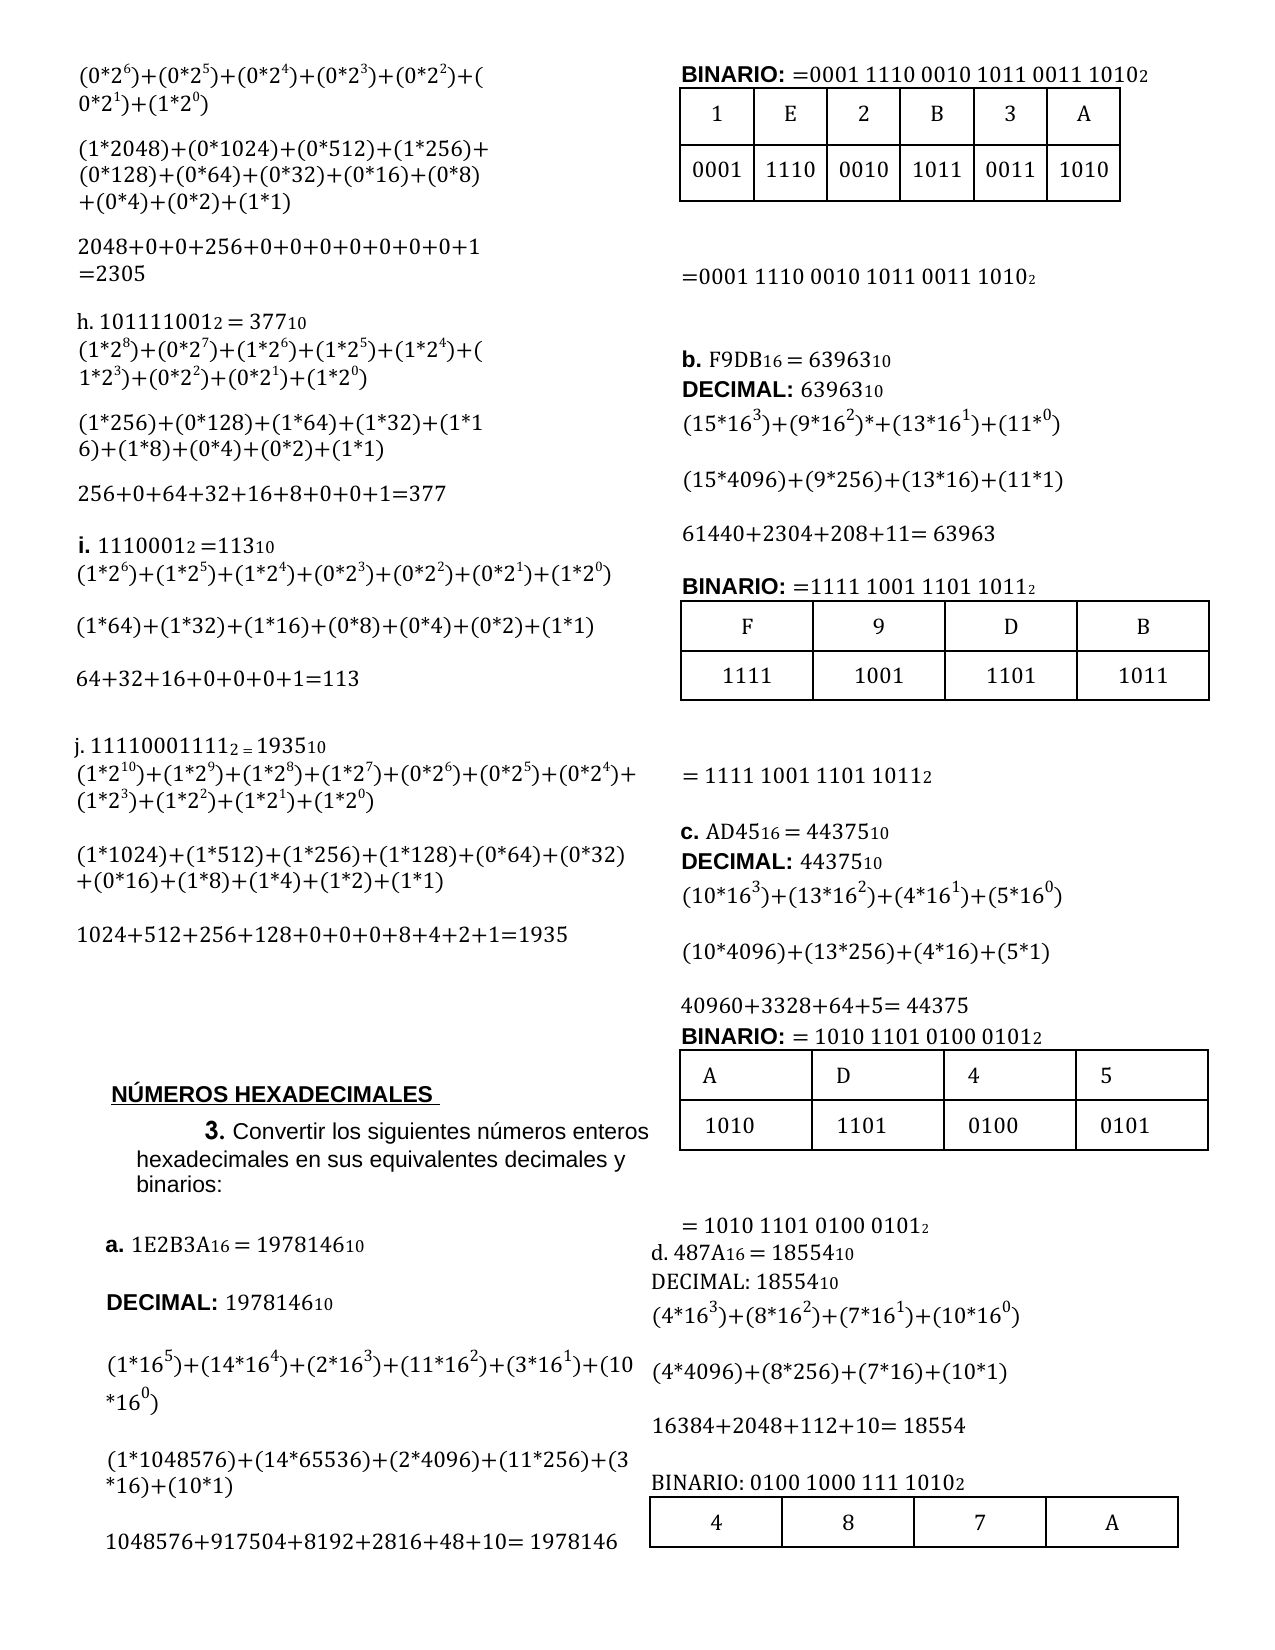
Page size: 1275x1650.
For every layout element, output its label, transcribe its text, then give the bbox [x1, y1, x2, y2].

table_cell 0010 [828, 146, 899, 200]
table_header E [755, 89, 826, 143]
text 2048+0+0+256+0+0+0+0+0+0+0+1 [77, 232, 649, 259]
table_cell 0100 [945, 1101, 1075, 1149]
table_header A [681, 1051, 811, 1099]
text (1*28)+(0*27)+(1*26)+(1*25)+(1*24)+( [78, 334, 649, 362]
text BINARIO: =1111 1001 1101 10112 [682, 573, 1224, 600]
table_header D [813, 1051, 943, 1099]
table_header A [1048, 89, 1119, 143]
text 16384+2048+112+10= 18554 [651, 1411, 1224, 1438]
text 40960+3328+64+5= 44375 [680, 992, 1224, 1018]
text = 1111 1001 1101 10112 [682, 762, 1224, 789]
text hexadecimales en sus equivalentes decimales y binarios: [136, 1147, 646, 1197]
text 6)+(1*8)+(0*4)+(0*2)+(1*1) [78, 435, 649, 462]
table_cell 1101 [946, 652, 1076, 699]
text DECIMAL: 197814610 [106, 1288, 649, 1315]
table_header 9 [814, 602, 944, 649]
text (1*26)+(1*25)+(1*24)+(0*23)+(0*22)+(0*21)+(1*20) (1*64)+(1*32)+(1*16)+(0*8)+(0*4)+(0*2)+(1*1) 64+32+16+0+0+0+1=113 [75, 559, 617, 691]
text (10*163)+(13*162)+(4*161)+(5*160) [681, 876, 1224, 910]
text (4*4096)+(8*256)+(7*16)+(10*1) [651, 1357, 1224, 1384]
table_cell 1101 [813, 1101, 943, 1149]
text DECIMAL: 4437510 [681, 847, 1224, 874]
text 256+0+64+32+16+8+0+0+1=377 [77, 480, 649, 507]
text (1*2048)+(0*1024)+(0*512)+(1*256)+ [78, 134, 649, 161]
text c. AD4516 = 4437510 [680, 818, 1224, 845]
text (10*4096)+(13*256)+(4*16)+(5*1) [681, 938, 1224, 965]
text (1*256)+(0*128)+(1*64)+(1*32)+(1*1 [78, 408, 649, 435]
text a. 1E2B3A16 = 197814610 [105, 1231, 649, 1257]
text +(0*4)+(0*2)+(1*1) [78, 188, 649, 215]
table_cell 1010 [681, 1101, 811, 1149]
table_header 4 [651, 1498, 781, 1546]
text j. 111100011112 = 193510 [74, 725, 649, 759]
text i. 11100012 =11310 [78, 532, 649, 559]
text d. 487A16 = 1855410 [651, 1238, 1224, 1265]
table_cell 1111 [682, 652, 812, 699]
text h. 1011110012 = 37710 [76, 307, 649, 334]
table_header 8 [783, 1498, 913, 1546]
table_cell 1110 [755, 146, 826, 200]
text (4*163)+(8*162)+(7*161)+(10*160) [651, 1296, 1224, 1330]
table_header 7 [915, 1498, 1045, 1546]
table_header 3 [975, 89, 1046, 143]
text (1*210)+(1*29)+(1*28)+(1*27)+(0*26)+(0*25)+(0*24)+ (1*23)+(1*22)+(1*21)+(1*20) [76, 759, 642, 814]
table_header B [1078, 602, 1208, 649]
table_header 4 [945, 1051, 1075, 1099]
table_header 5 [1077, 1051, 1207, 1099]
text DECIMAL: 6396310 [682, 375, 1224, 402]
text 1048576+917504+8192+2816+48+10= 1978146 [74, 1528, 649, 1555]
table_header 1 [681, 89, 753, 143]
table_header D [946, 602, 1076, 649]
table_header 2 [828, 89, 899, 143]
table_cell 0011 [975, 146, 1046, 200]
table_cell 1011 [901, 146, 973, 200]
text BINARIO: 0100 1000 111 10102 [651, 1469, 1224, 1496]
text (1*165)+(14*164)+(2*163)+(11*162)+(3*161)+(10 *160) [105, 1345, 638, 1417]
text 1*23)+(0*22)+(0*21)+(1*20) [78, 362, 649, 391]
table_header F [682, 602, 812, 649]
table_header A [1047, 1498, 1177, 1546]
table_cell 0101 [1077, 1101, 1207, 1149]
table_cell 1011 [1078, 652, 1208, 699]
text 1024+512+256+128+0+0+0+8+4+2+1=1935 [76, 921, 649, 948]
text (0*128)+(0*64)+(0*32)+(0*16)+(0*8) [78, 161, 649, 188]
text BINARIO: = 1010 1101 0100 01012 [681, 1022, 1224, 1049]
text (15*163)+(9*162)*+(13*161)+(11*0) [682, 404, 1224, 438]
text =2305 [78, 259, 649, 286]
text (0*26)+(0*25)+(0*24)+(0*23)+(0*22)+( [78, 60, 649, 88]
text (1*1048576)+(14*65536)+(2*4096)+(11*256)+(3 *16)+(10*1) [105, 1447, 632, 1498]
text 61440+2304+208+11= 63963 [682, 519, 1224, 546]
table_cell 1010 [1048, 146, 1119, 200]
table_header B [901, 89, 973, 143]
table_cell 1001 [814, 652, 944, 699]
text DECIMAL: 1855410 [651, 1267, 1224, 1294]
table_cell 0001 [681, 146, 753, 200]
text 0*21)+(1*20) [78, 88, 649, 117]
text b. F9DB16 = 6396310 [681, 346, 1224, 373]
text (15*4096)+(9*256)+(13*16)+(11*1) [682, 466, 1224, 493]
text NÚMEROS HEXADECIMALES [111, 1081, 649, 1108]
text =0001 1110 0010 1011 0011 10102 [681, 262, 1224, 289]
text = 1010 1101 0100 01012 [681, 1211, 1224, 1238]
text (1*1024)+(1*512)+(1*256)+(1*128)+(0*64)+(0*32) +(0*16)+(1*8)+(1*4)+(1*2)+(1*1) [76, 841, 629, 894]
text BINARIO: =0001 1110 0010 1011 0011 10102 [681, 60, 1224, 87]
text 3. Convertir los siguientes números enteros [74, 1111, 649, 1147]
